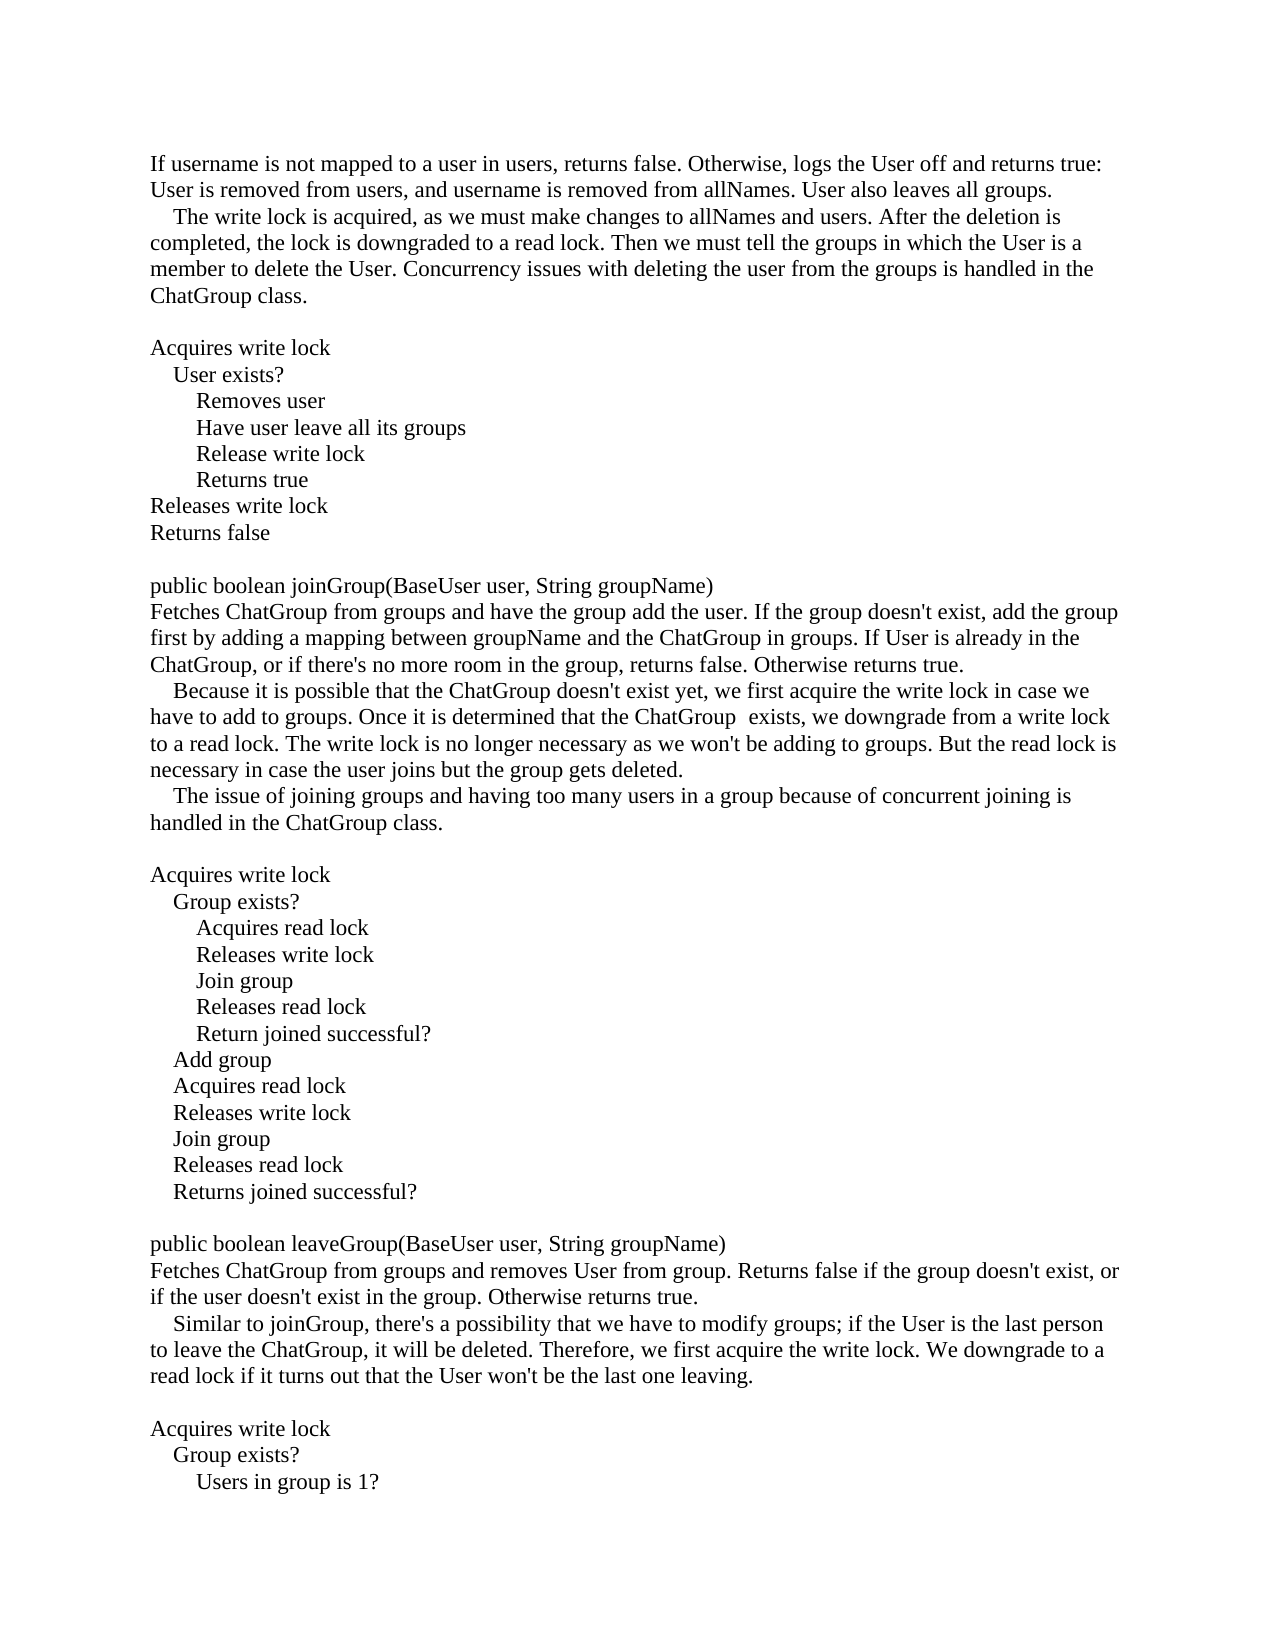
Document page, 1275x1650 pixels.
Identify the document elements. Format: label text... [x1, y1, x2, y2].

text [150, 1257, 1125, 1494]
text Fetches ChatGroup from groups and have the group add the user. If the group doesn't exist, add the group first by adding a mapping between groupName and the ChatGroup in groups. If User is already in the ChatGroup, or if there's no more room in the group, returns false. Otherwise returns true. Because it is possible that the ChatGroup doesn't exist yet, we first acquire the write lock in case we have to add to groups. Once it is determined that the ChatGroup exists, we downgrade from a write lock to a read lock. The write lock is no longer necessary as we won't be adding to groups. But the read lock is necessary in case the user joins but the group gets deleted. The issue of joining groups and having too many users in a group because of concurrent joining is handled in the ChatGroup class. Acquires write lock Group exists? Acquires read lock Releases write lock Join group Releases read lock Return joined successful? Add group Acquires read lock Releases write lock Join group Releases read lock Returns joined successful? public boolean leaveGroup(BaseUser user, String groupName) [150, 598, 1125, 1257]
text If username is not mapped to a user in users, returns false. Otherwise, logs the User off and returns true: User is removed from users, and username is removed from allNames. User also leaves all groups. The write lock is acquired, as we must make changes to allNames and users. After the deletion is completed, the lock is downgraded to a read lock. Then we must tell the groups in which the User is a member to delete the User. Concurrency issues with deleting the user from the groups is handled in the ChatGroup class. Acquires write lock User exists? Removes user Have user leave all its groups Release write lock Returns true Releases write lock Returns false public boolean joinGroup(BaseUser user, String groupName) [150, 150, 1125, 598]
